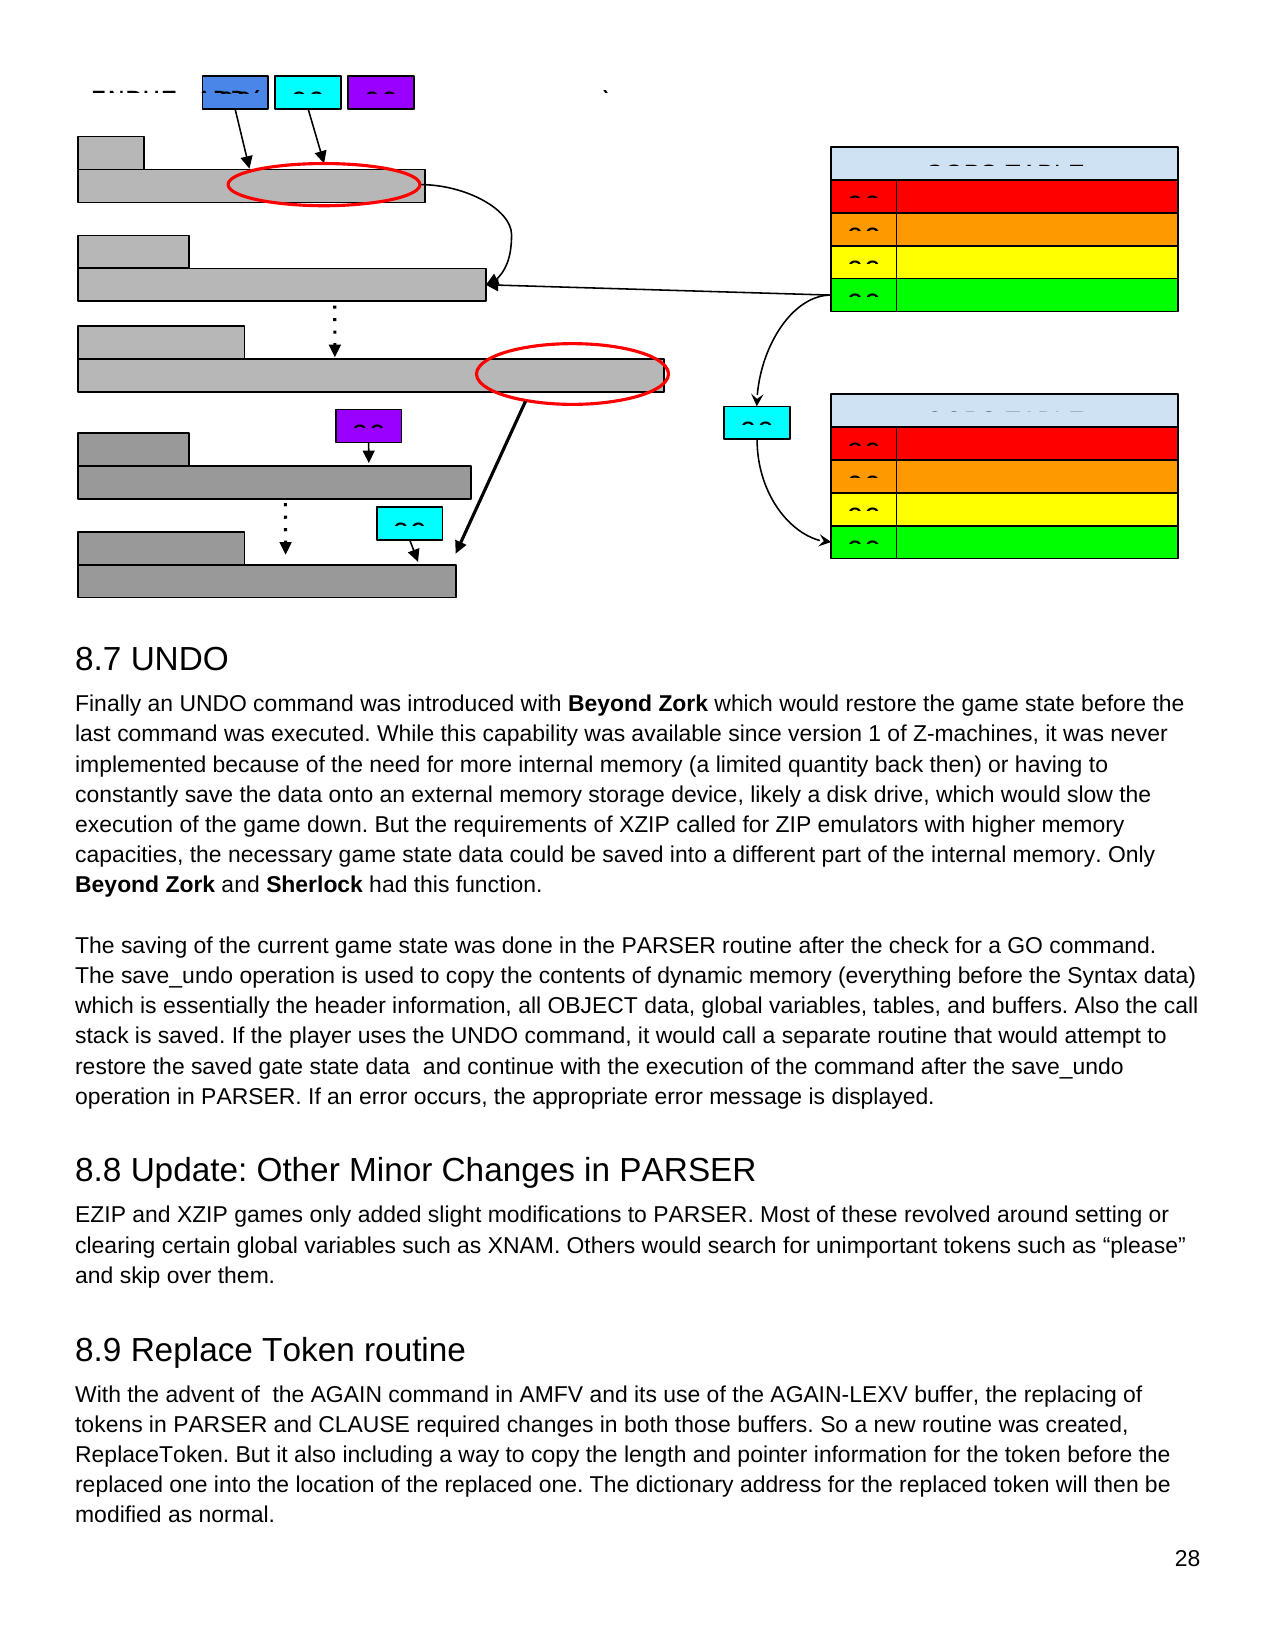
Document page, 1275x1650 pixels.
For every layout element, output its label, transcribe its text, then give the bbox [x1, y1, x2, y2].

subtitle 8.9 Replace Token routine [75, 1329, 1200, 1368]
text With the advent of the AGAIN command in AMFV and its use of the AGAIN-LEXV buffer, the replacing of tokens in PARSER and CLAUSE required changes in both those buffers. So a new routine was created, ReplaceToken. But it also including a way to copy the length and pointer information for the token before the replaced one into the location of the replaced one. The dictionary address for the replaced token will then be modified as normal. [75, 1381, 1200, 1528]
text The saving of the current game state was done in the PARSER routine after the check for a GO command. The save_undo operation is used to copy the contents of dynamic memory (everything before the Syntax data) which is essentially the header information, all OBJECT data, global variables, tables, and buffers. Also the call stack is saved. If the player uses the UNDO command, it would call a separate routine that would attempt to restore the saved gate state data and continue with the execution of the command after the save_undo operation in PARSER. If an error occurs, the appropriate error message is displayed. [75, 932, 1200, 1109]
text Finally an UNDO command was introduced with Beyond Zork which would restore the game state before the last command was executed. While this capability was available since version 1 of Z-machines, it was never implemented because of the need for more internal memory (a limited quantity back then) or having to constantly save the data onto an external memory storage device, likely a disk drive, which would slow the execution of the game down. But the requirements of XZIP called for ZIP emulators with higher memory capacities, the necessary game state data could be saved into a different part of the internal memory. Only Beyond Zork and Sherlock had this function. [75, 690, 1200, 898]
subtitle 8.8 Update: Other Minor Changes in PARSER [75, 1151, 1200, 1189]
text EZIP and XZIP games only added slight modifications to PARSER. Most of these revolved around setting or clearing certain global variables such as XNAM. Others would search for unimportant tokens such as “please” and skip over them. [75, 1201, 1200, 1288]
subtitle 8.7 UNDO [75, 639, 1200, 678]
